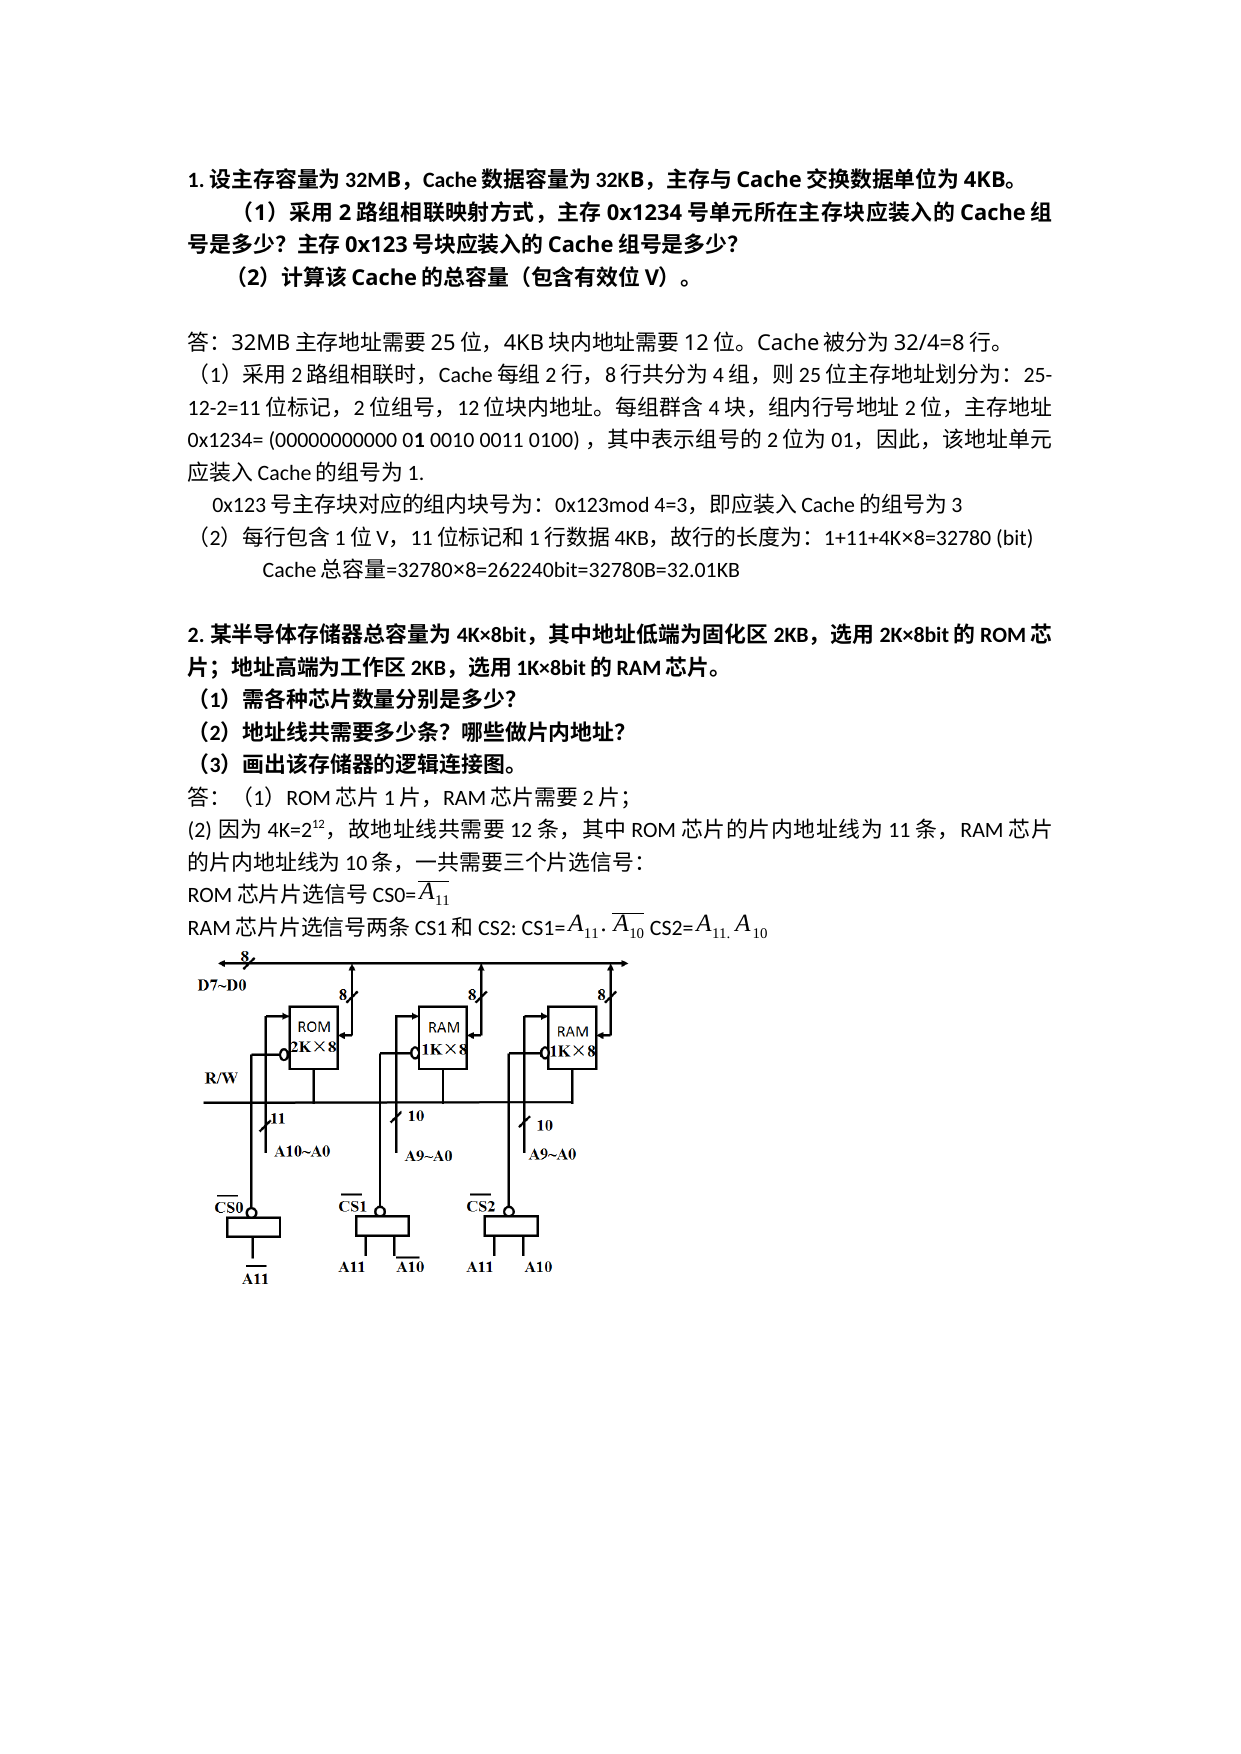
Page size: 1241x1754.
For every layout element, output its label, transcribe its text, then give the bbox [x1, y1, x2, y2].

text （1）采用2路组相联映射方式，主存0x1234号单元所在主存块应装入的Cache组号是多少？主存0x123号块应装入的Cache组号是多少？ [187, 194, 1053, 259]
text （1）采用2路组相联时，Cache每组2行，8行共分为4组，则25位主存地址划分为：25-12-2=11位标记，2位组号，12位块内地址。每组群含4块，组内行号地址2位，主存地址0x1234= (00000000000 01 0010 0011 0100) ，其中表示组号的2位为01，因此，该地址单元应装入Cache的组号为1. [187, 357, 1053, 487]
text (2) 因为4K=212，故地址线共需要12条，其中ROM芯片的片内地址线为11条，RAM芯片的片内地址线为10条，一共需要三个片选信号： [187, 812, 1053, 877]
text 答：（1）ROM芯片1片，RAM芯片需要2片； [187, 779, 1053, 812]
text （3）画出该存储器的逻辑连接图。 [187, 747, 1053, 779]
list Cache总容量=32780×8=262240bit=32780B=32.01KB [262, 552, 1053, 584]
list （2）计算该Cache的总容量（包含有效位V）。 [225, 259, 1053, 292]
text 2. 某半导体存储器总容量为4K×8bit，其中地址低端为固化区2KB，选用2K×8bit的ROM芯片；地址高端为工作区2KB，选用1K×8bit的RAM芯片。 [187, 617, 1053, 682]
text 0x123号主存块对应的组内块号为：0x123mod 4=3，即应装入Cache的组号为3 [187, 487, 1053, 519]
text ROM芯片片选信号CS0= [187, 877, 1053, 909]
text 1. 设主存容量为32MB，Cache数据容量为32KB，主存与Cache交换数据单位为4KB。 [187, 162, 1053, 194]
text 答：32MB主存地址需要25位，4KB块内地址需要12位。Cache被分为32/4=8行。 [187, 324, 1053, 357]
text （1）需各种芯片数量分别是多少？ [187, 682, 1053, 714]
text （2）地址线共需要多少条？哪些做片内地址？ [187, 714, 1053, 747]
text （2）每行包含1位V，11位标记和1行数据4KB，故行的长度为：1+11+4K×8=32780 (bit) [187, 519, 1053, 552]
text RAM芯片片选信号两条CS1和CS2: CS1= CS2= [187, 909, 1053, 942]
picture [187, 942, 636, 1297]
